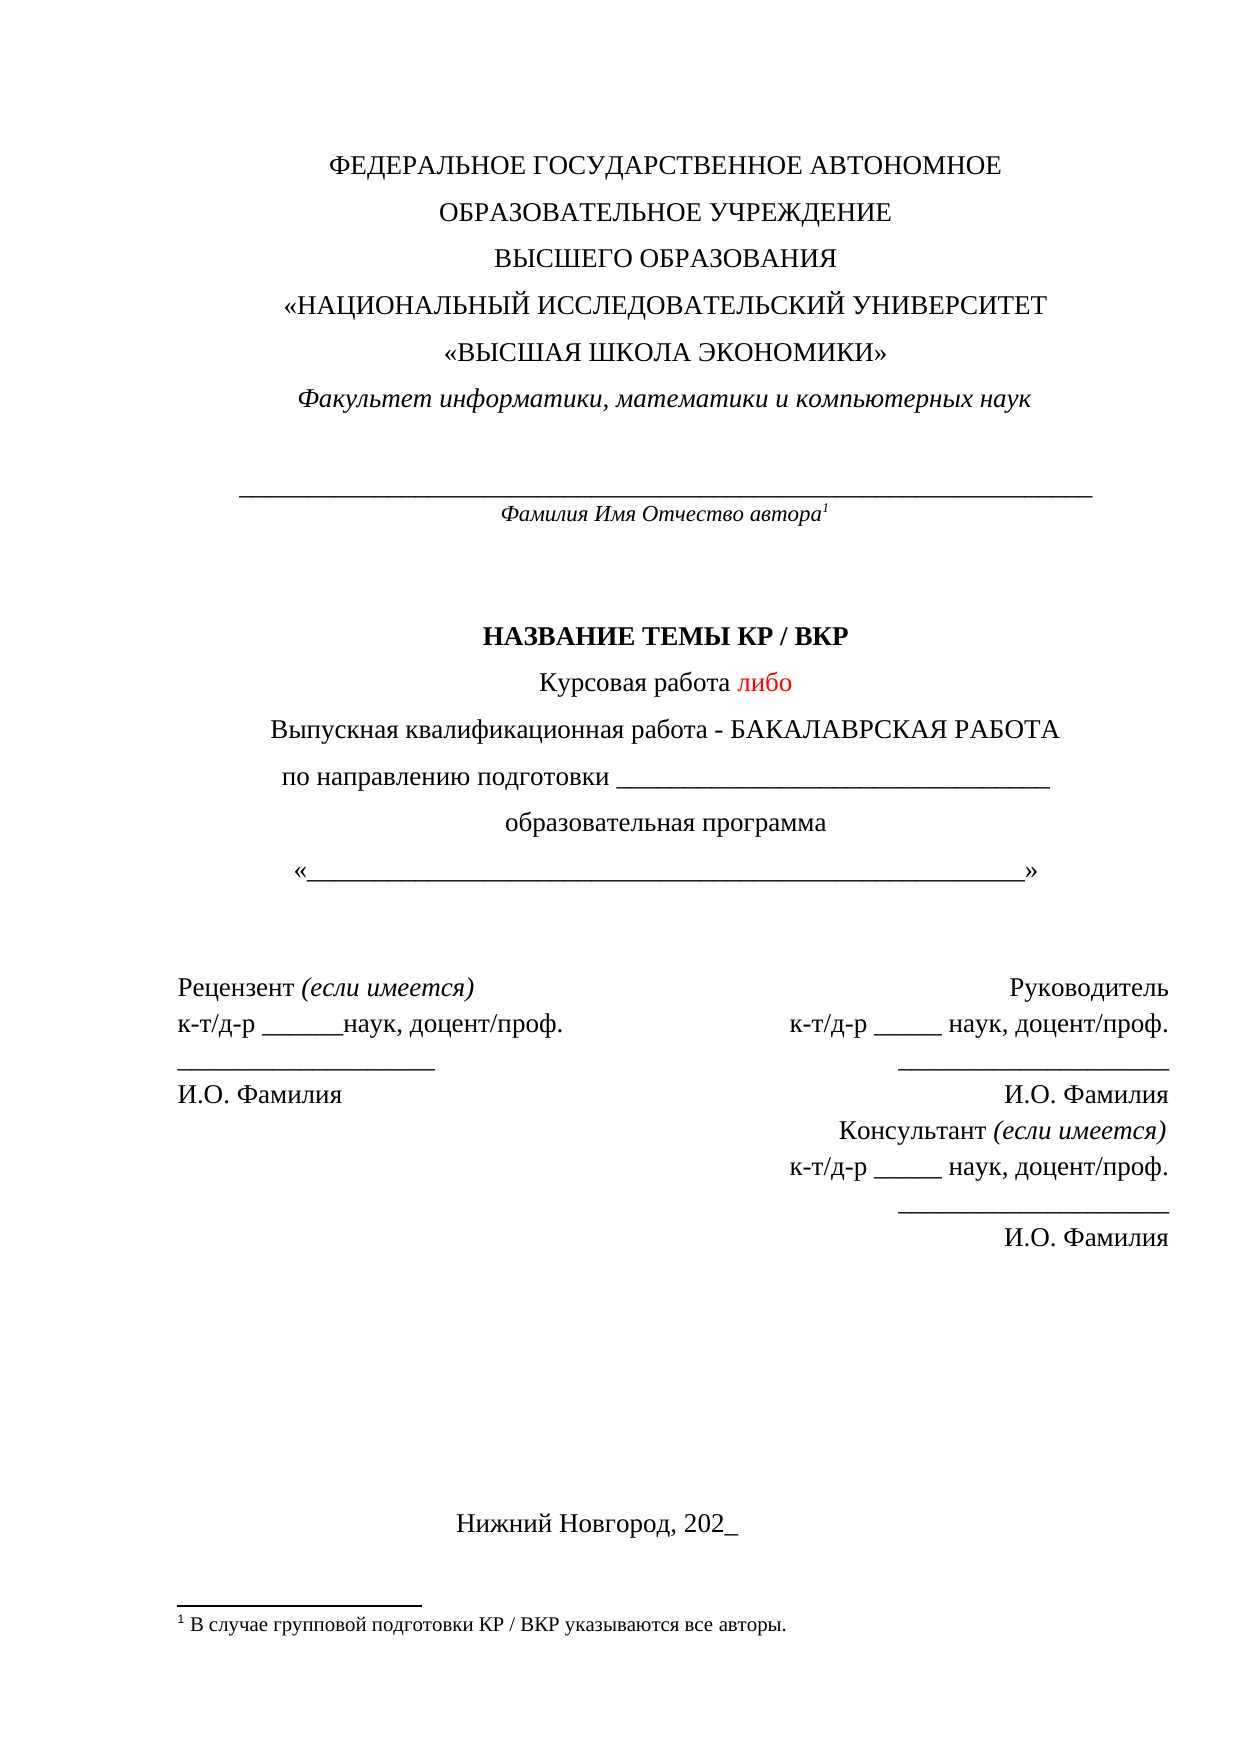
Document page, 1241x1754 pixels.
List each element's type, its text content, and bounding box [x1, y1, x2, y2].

text ФЕДЕРАЛЬНОЕ ГОСУДАРСТВЕННОЕ АВТОНОМНОЕ [177, 149, 1154, 180]
text «НАЦИОНАЛЬНЫЙ ИССЛЕДОВАТЕЛЬСКИЙ УНИВЕРСИТЕТ [177, 289, 1154, 320]
table_header Руководитель к-т/д-р _____ наук, доцент/проф. ____________________ И.О. Фамилия Консультант (если имеется) к-т/д-р _____ наук, доцент/проф. ____________________ И.О. Фамилия [738, 900, 1166, 1542]
table_header Рецензент (если имеется) к-т/д-р ______наук, доцент/проф. ___________________ И.О. Фамилия Нижний Новгород, 202_ [177, 900, 738, 1542]
text по направлению подготовки ________________________________ [177, 759, 1154, 791]
text «_____________________________________________________» [177, 853, 1154, 884]
text Курсовая работа либо [177, 666, 1154, 697]
text Выпускная квалификационная работа - БАКАЛАВРСКАЯ РАБОТА [177, 713, 1154, 744]
text Фамилия Имя Отчество автора [177, 500, 1154, 526]
text «ВЫСШАЯ ШКОЛА ЭКОНОМИКИ» [177, 336, 1154, 367]
text ВЫСШЕГО ОБРАЗОВАНИЯ [177, 243, 1154, 274]
text Факультет информатики, математики и компьютерных наук [177, 383, 1154, 414]
text _______________________________________________________________ [177, 469, 1154, 500]
text образовательная программа [177, 806, 1154, 837]
text ОБРАЗОВАТЕЛЬНОЕ УЧРЕЖДЕНИЕ [177, 196, 1154, 227]
text НАЗВАНИЕ ТЕМЫ КР / ВКР [177, 619, 1154, 651]
